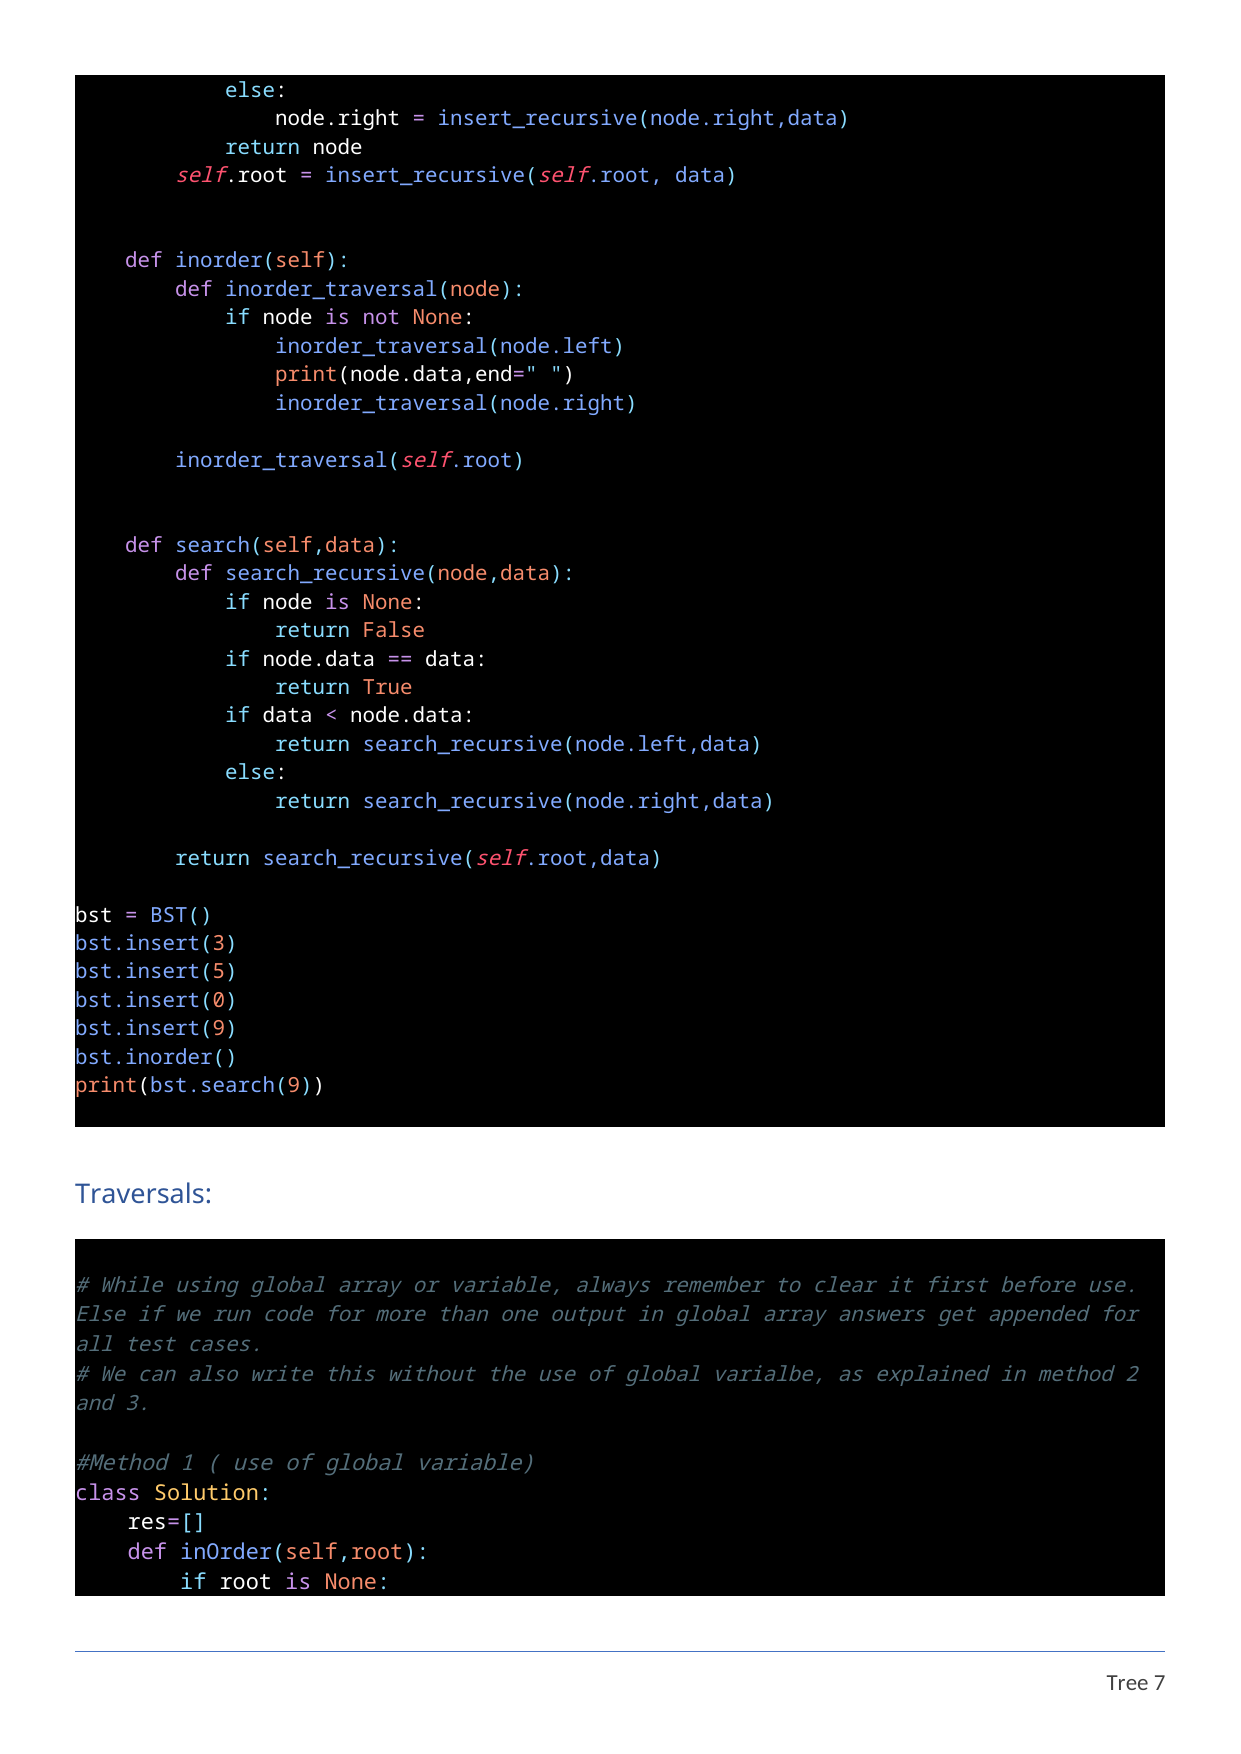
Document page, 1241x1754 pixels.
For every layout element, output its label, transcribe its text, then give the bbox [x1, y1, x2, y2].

text if node is not None: [75, 302, 1165, 331]
subtitle Traversals: [75, 1174, 1165, 1211]
text bst.insert(9) [75, 1013, 1165, 1042]
text inorder_traversal(node.left) [75, 331, 1165, 359]
text return True [75, 672, 1165, 701]
text class Solution: [75, 1477, 1165, 1506]
text else: [75, 75, 1165, 103]
text return search_recursive(node.left,data) [75, 729, 1165, 757]
text bst.inorder() [75, 1042, 1165, 1070]
text return False [75, 615, 1165, 644]
text else: [75, 757, 1165, 786]
text print(node.data,end=" ") [75, 359, 1165, 388]
text return node [75, 132, 1165, 160]
text node.right = insert_recursive(node.right,data) [75, 103, 1165, 132]
text inorder_traversal(node.right) [75, 388, 1165, 416]
text if node is None: [75, 587, 1165, 615]
text bst.insert(5) [75, 957, 1165, 985]
text inorder_traversal(self.root) [75, 445, 1165, 473]
text if node.data == data: [75, 644, 1165, 672]
text bst.insert(3) [75, 928, 1165, 957]
text def search(self,data): [75, 530, 1165, 558]
text if data < node.data: [75, 701, 1165, 729]
text self.root = insert_recursive(self.root, data) [75, 160, 1165, 189]
text def inorder_traversal(node): [75, 274, 1165, 302]
text res=[] [75, 1506, 1165, 1536]
text #Method 1 ( use of global variable) [75, 1447, 1165, 1477]
text def search_recursive(node,data): [75, 558, 1165, 587]
text if root is None: [75, 1566, 1165, 1596]
text def inOrder(self,root): [75, 1536, 1165, 1566]
text return search_recursive(node.right,data) [75, 786, 1165, 814]
text bst.insert(0) [75, 985, 1165, 1013]
text print(bst.search(9)) [75, 1070, 1165, 1099]
text # We can also write this without the use of global varialbe, as explained in method 2 and 3. [75, 1358, 1165, 1417]
text bst = BST() [75, 900, 1165, 928]
text def inorder(self): [75, 246, 1165, 274]
text return search_recursive(self.root,data) [75, 843, 1165, 871]
